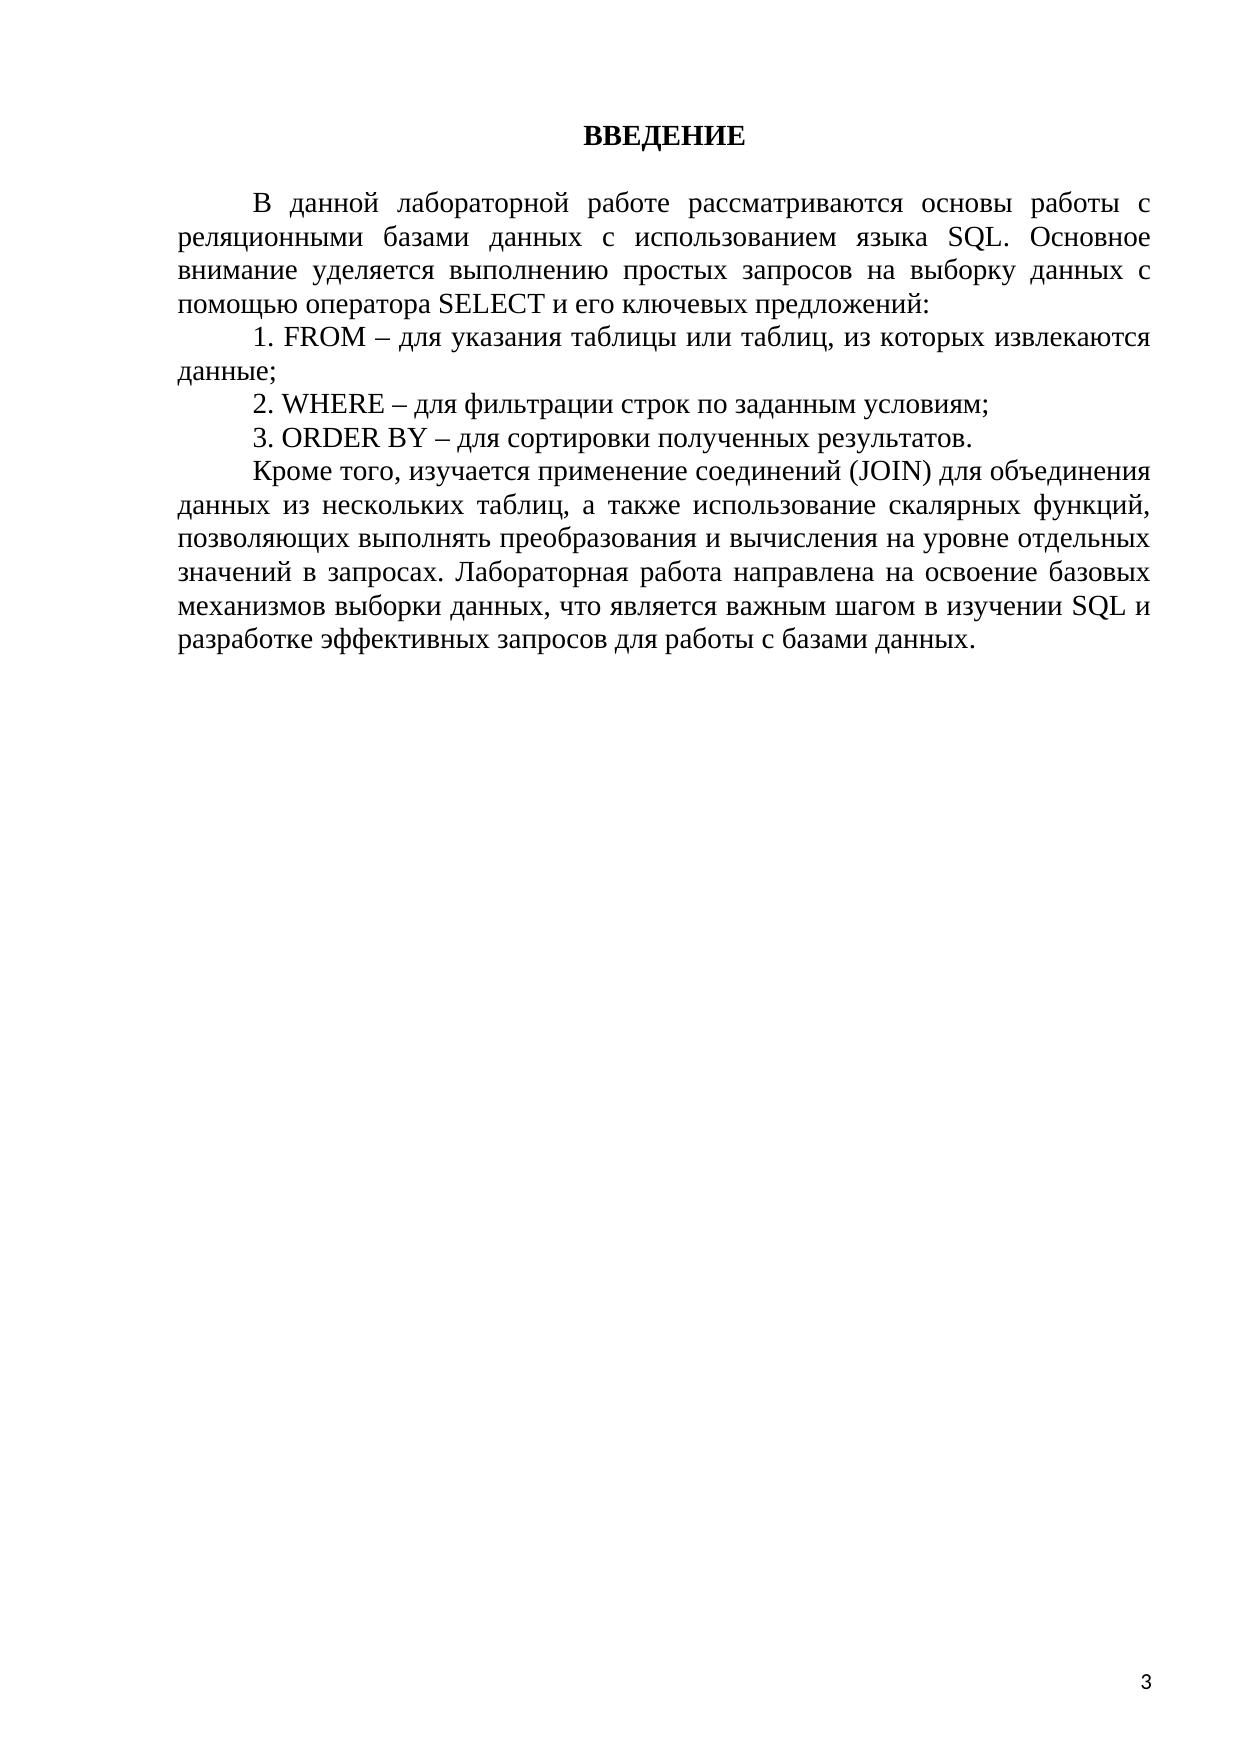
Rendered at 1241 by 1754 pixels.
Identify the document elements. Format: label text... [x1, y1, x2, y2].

text 2. WHERE – для фильтрации строк по заданным условиям; [177, 386, 1152, 420]
text 1. FROM – для указания таблицы или таблиц, из которых извлекаются данные; [177, 319, 1152, 386]
text Кроме того, изучается применение соединений (JOIN) для объединения данных из нескольких таблиц, а также использование скалярных функций, позволяющих выполнять преобразования и вычисления на уровне отдельных значений в запросах. Лабораторная работа направлена на освоение базовых механизмов выборки данных, что является важным шагом в изучении SQL и разработке эффективных запросов для работы с базами данных. [177, 453, 1152, 655]
text 3. ORDER BY – для сортировки полученных результатов. [177, 420, 1152, 453]
text В данной лабораторной работе рассматриваются основы работы с реляционными базами данных с использованием языка SQL. Основное внимание уделяется выполнению простых запросов на выборку данных с помощью оператора SELECT и его ключевых предложений: [177, 185, 1152, 319]
subtitle ВВЕДЕНИЕ [177, 118, 1152, 152]
